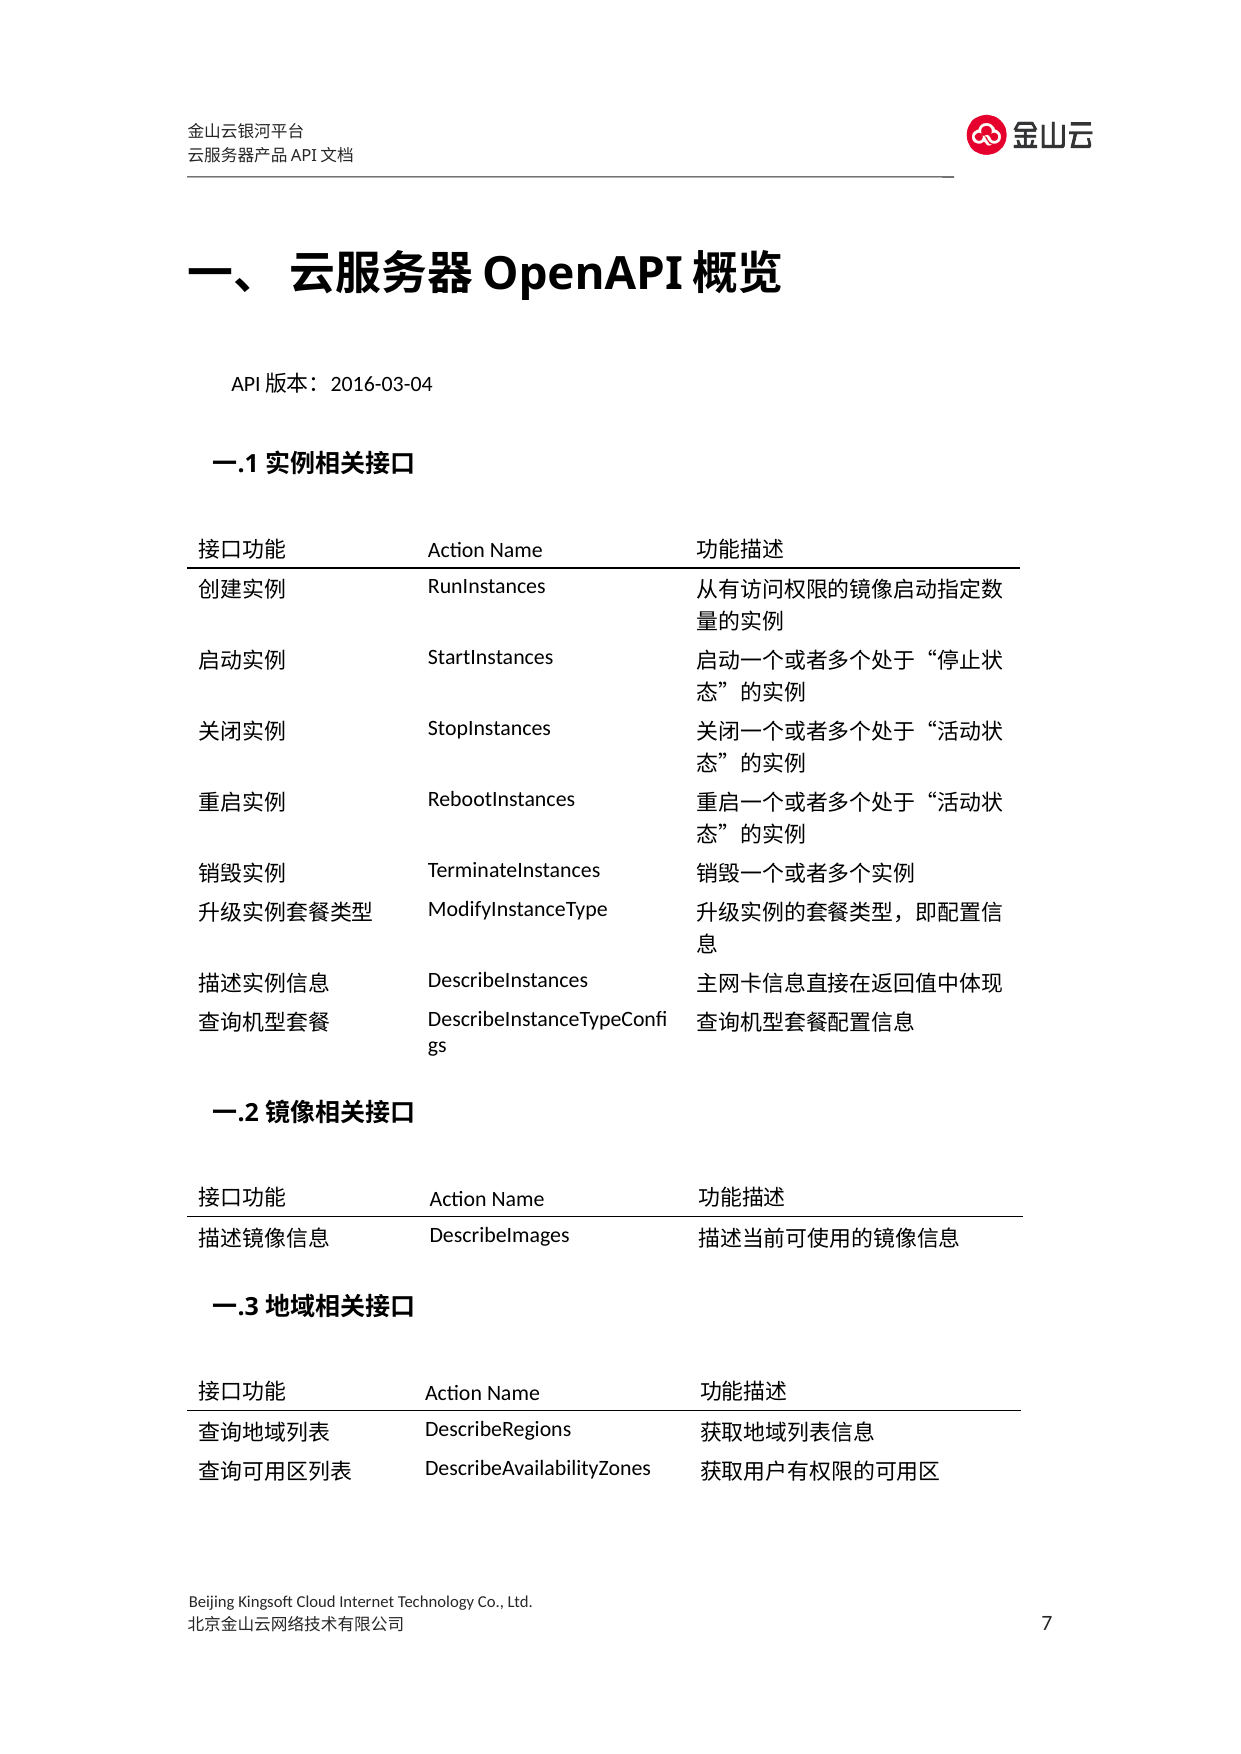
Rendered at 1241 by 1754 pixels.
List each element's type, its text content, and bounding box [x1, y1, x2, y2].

picture [966, 114, 1093, 155]
table_cell 启动一个或者多个处于“停止状态”的实例 [685, 640, 1020, 710]
table_cell 销毁实例 [187, 852, 416, 891]
table_cell StopInstances [416, 710, 685, 781]
table_cell 获取用户有权限的可用区 [689, 1451, 1021, 1490]
table_cell 描述实例信息 [187, 962, 416, 1001]
table_cell RunInstances [416, 569, 685, 639]
table_cell 描述当前可使用的镜像信息 [687, 1217, 1023, 1256]
text 镜像相关接口 [187, 1092, 1053, 1128]
table_cell 查询机型套餐配置信息 [685, 1001, 1020, 1062]
table_cell DescribeInstances [416, 962, 685, 1001]
table_cell DescribeInstanceTypeConfigs [416, 1001, 685, 1062]
text 实例相关接口 [187, 443, 1053, 480]
table_cell 重启一个或者多个处于“活动状态”的实例 [685, 781, 1020, 852]
table_header 接口功能 [187, 528, 416, 567]
table_header 功能描述 [685, 528, 1020, 567]
table_header Action Name [414, 1371, 688, 1410]
table_cell 销毁一个或者多个实例 [685, 852, 1020, 891]
table_cell 关闭实例 [187, 710, 416, 781]
table_cell DescribeAvailabilityZones [414, 1451, 688, 1490]
table_cell 查询机型套餐 [187, 1001, 416, 1062]
table_cell RebootInstances [416, 781, 685, 852]
table_cell 主网卡信息直接在返回值中体现 [685, 962, 1020, 1001]
text 地域相关接口 [187, 1286, 1053, 1322]
table_header Action Name [418, 1176, 687, 1216]
table_cell 查询地域列表 [187, 1411, 413, 1451]
table_cell 描述镜像信息 [187, 1217, 418, 1256]
table_cell TerminateInstances [416, 852, 685, 891]
table_header 功能描述 [689, 1371, 1021, 1410]
table_header 功能描述 [687, 1176, 1023, 1216]
table_cell 获取地域列表信息 [689, 1411, 1021, 1451]
table_cell 从有访问权限的镜像启动指定数量的实例 [685, 569, 1020, 639]
table_header 接口功能 [187, 1371, 413, 1410]
table_cell DescribeRegions [414, 1411, 688, 1451]
table_header Action Name [416, 528, 685, 567]
table_cell 升级实例套餐类型 [187, 891, 416, 962]
text 云服务器OpenAPI概览 [187, 236, 1053, 303]
table_cell 启动实例 [187, 640, 416, 710]
table_header 接口功能 [187, 1176, 418, 1216]
table_cell 关闭一个或者多个处于“活动状态”的实例 [685, 710, 1020, 781]
table_cell 查询可用区列表 [187, 1451, 413, 1490]
table_cell 创建实例 [187, 569, 416, 639]
table_cell ModifyInstanceType [416, 891, 685, 962]
table_cell 升级实例的套餐类型，即配置信息 [685, 891, 1020, 962]
table_cell StartInstances [416, 640, 685, 710]
table_cell 重启实例 [187, 781, 416, 852]
table_cell DescribeImages [418, 1217, 687, 1256]
text API版本：2016-03-04 [187, 366, 1053, 398]
